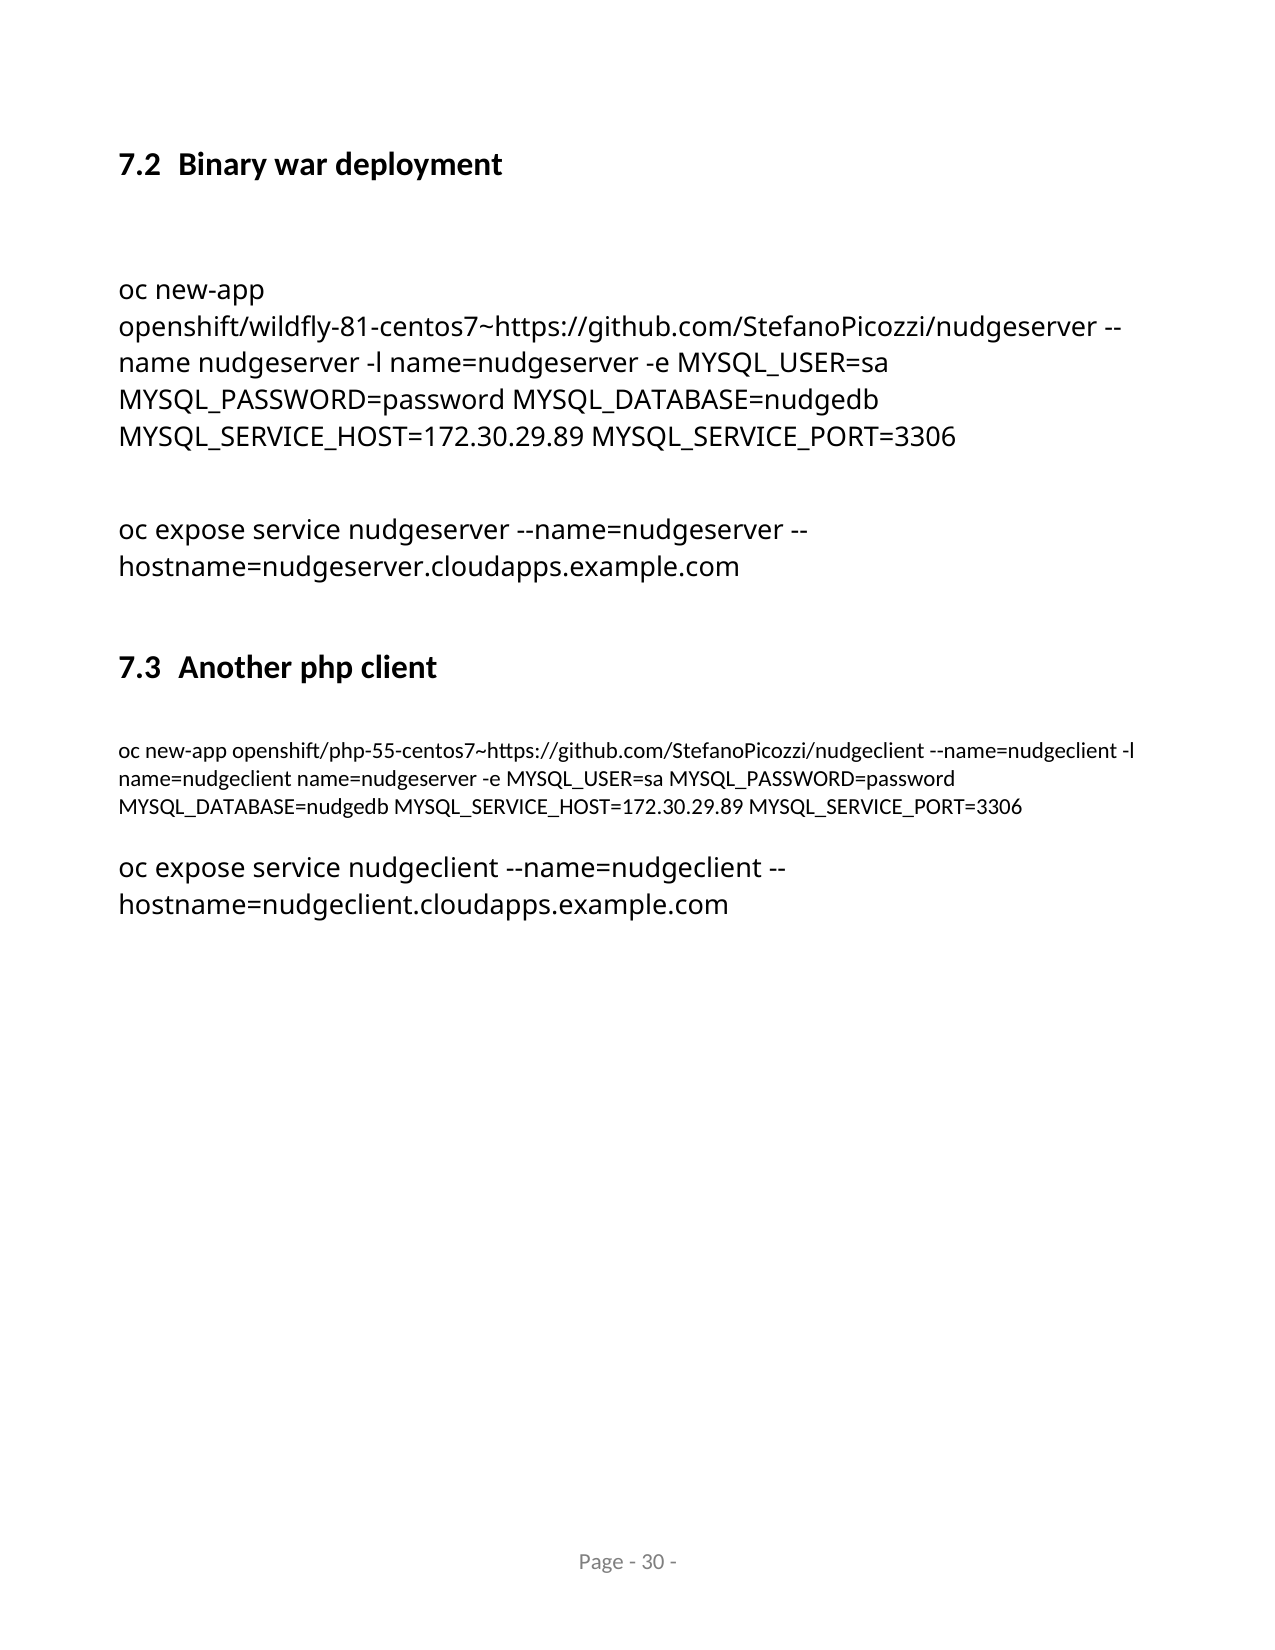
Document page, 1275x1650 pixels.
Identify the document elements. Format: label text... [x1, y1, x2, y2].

text oc new-app openshift/wildfly-81-centos7~https://github.com/StefanoPicozzi/nudgeserver --name nudgeserver -l name=nudgeserver -e MYSQL_USER=sa MYSQL_PASSWORD=password MYSQL_DATABASE=nudgedb MYSQL_SERVICE_HOST=172.30.29.89 MYSQL_SERVICE_PORT=3306 [118, 270, 1137, 454]
text oc expose service nudgeserver --name=nudgeserver --hostname=nudgeserver.cloudapps.example.com [118, 511, 1137, 584]
subtitle Another php client [118, 646, 1137, 687]
text oc new-app openshift/php-55-centos7~https://github.com/StefanoPicozzi/nudgeclient --name=nudgeclient -l name=nudgeclient name=nudgeserver -e MYSQL_USER=sa MYSQL_PASSWORD=password MYSQL_DATABASE=nudgedb MYSQL_SERVICE_HOST=172.30.29.89 MYSQL_SERVICE_PORT=3306 [118, 736, 1137, 820]
text oc expose service nudgeclient --name=nudgeclient --hostname=nudgeclient.cloudapps.example.com [118, 848, 1137, 922]
subtitle Binary war deployment [118, 143, 1137, 184]
